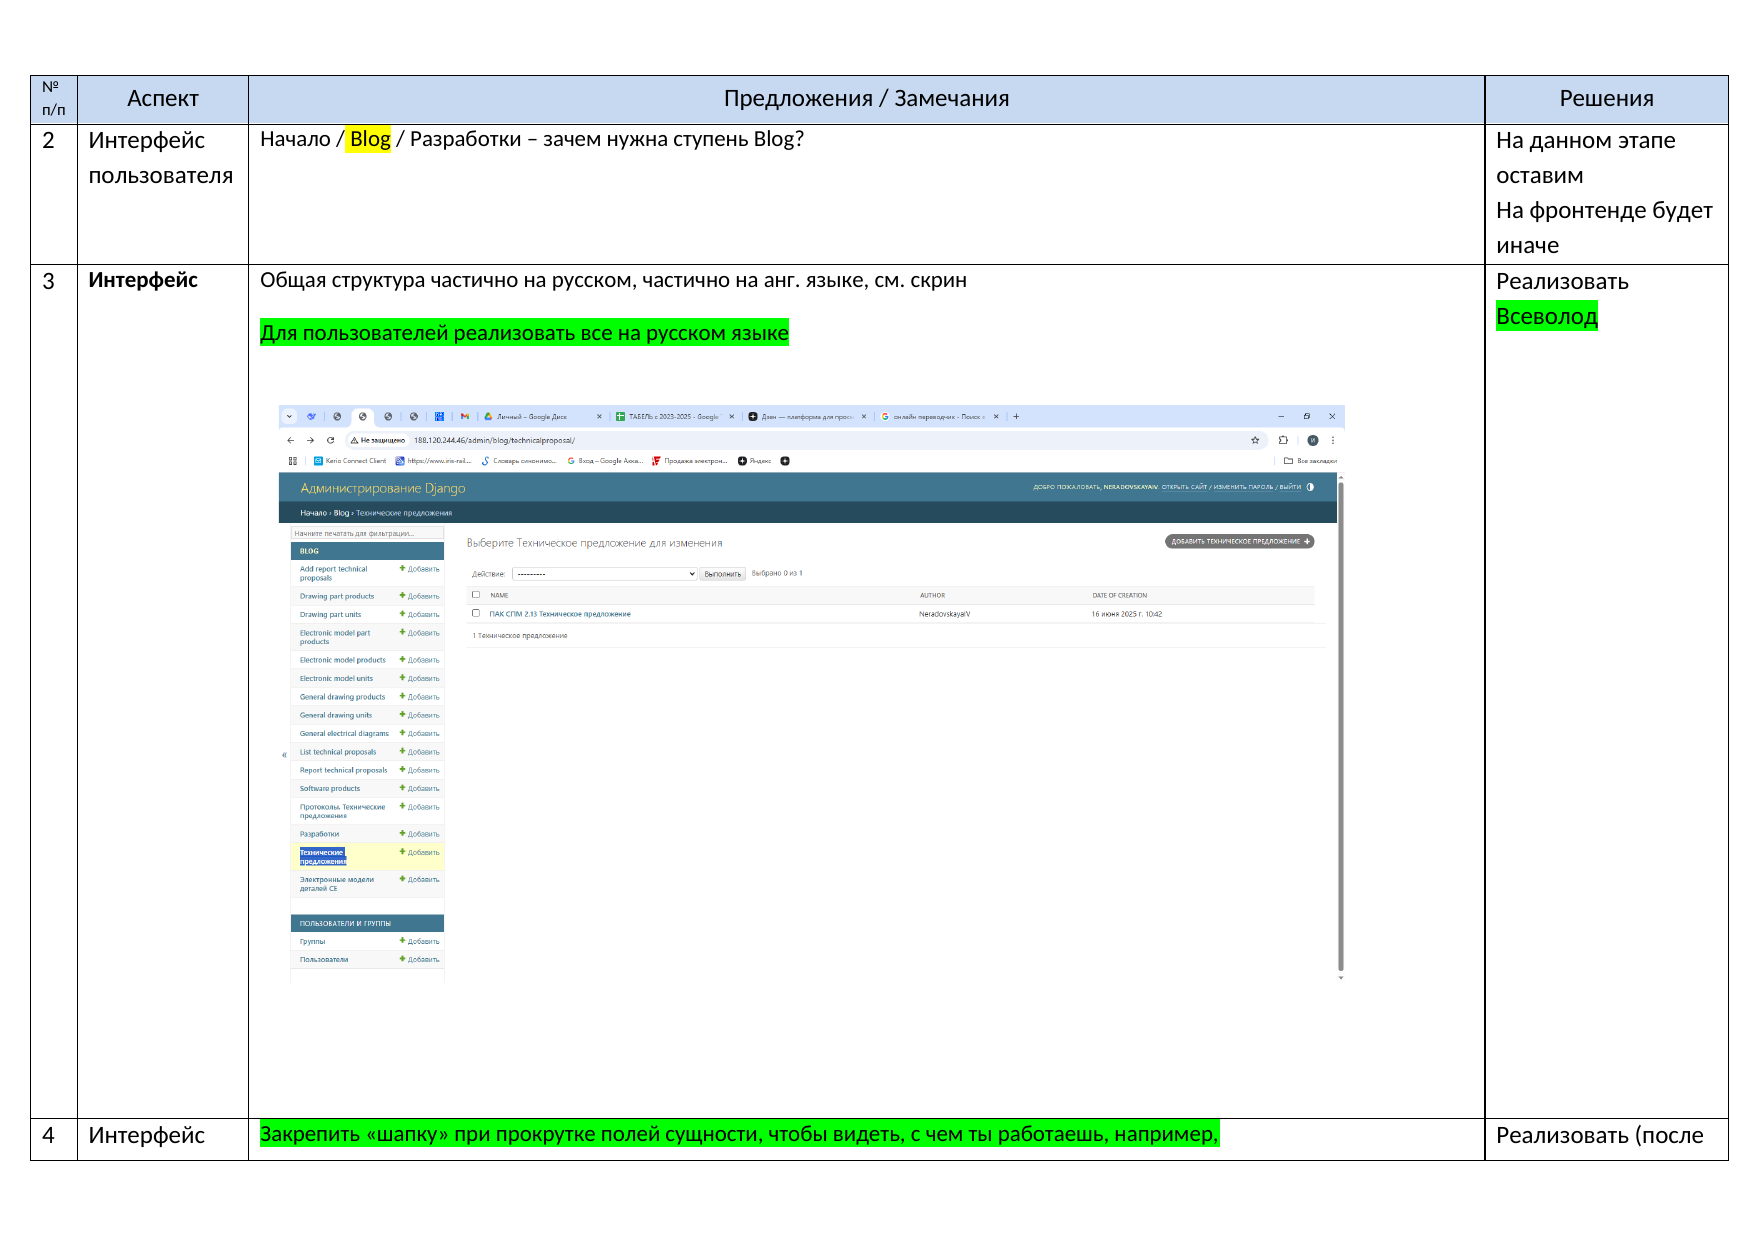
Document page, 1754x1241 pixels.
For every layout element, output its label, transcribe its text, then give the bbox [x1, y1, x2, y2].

table_cell [31, 265, 77, 1118]
table_header Предложения / Замечания [249, 76, 1484, 123]
table_cell На данном этапе оставим На фронтенде будет иначе [1486, 125, 1728, 264]
table_header № п/п [31, 76, 77, 123]
table_cell Интерфейс [78, 265, 248, 1118]
table_cell Общая структура частично на русском, частично на анг. языке, см. скрин Для пользователей реализовать все на русском языке [249, 265, 1484, 1118]
table_cell Начало / Blog / Разработки – зачем нужна ступень Blog? [249, 125, 1484, 264]
table_cell Интерфейс пользователя [78, 125, 248, 264]
table_cell [31, 1119, 77, 1159]
picture [278, 405, 1345, 983]
table_cell [31, 125, 77, 264]
table_header Решения [1486, 76, 1728, 123]
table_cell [1486, 1119, 1728, 1159]
table_cell Интерфейс пользователя [78, 1119, 248, 1159]
table_cell Реализовать Всеволод [1486, 265, 1728, 1118]
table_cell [249, 1119, 1484, 1159]
table_header Аспект [78, 76, 248, 123]
